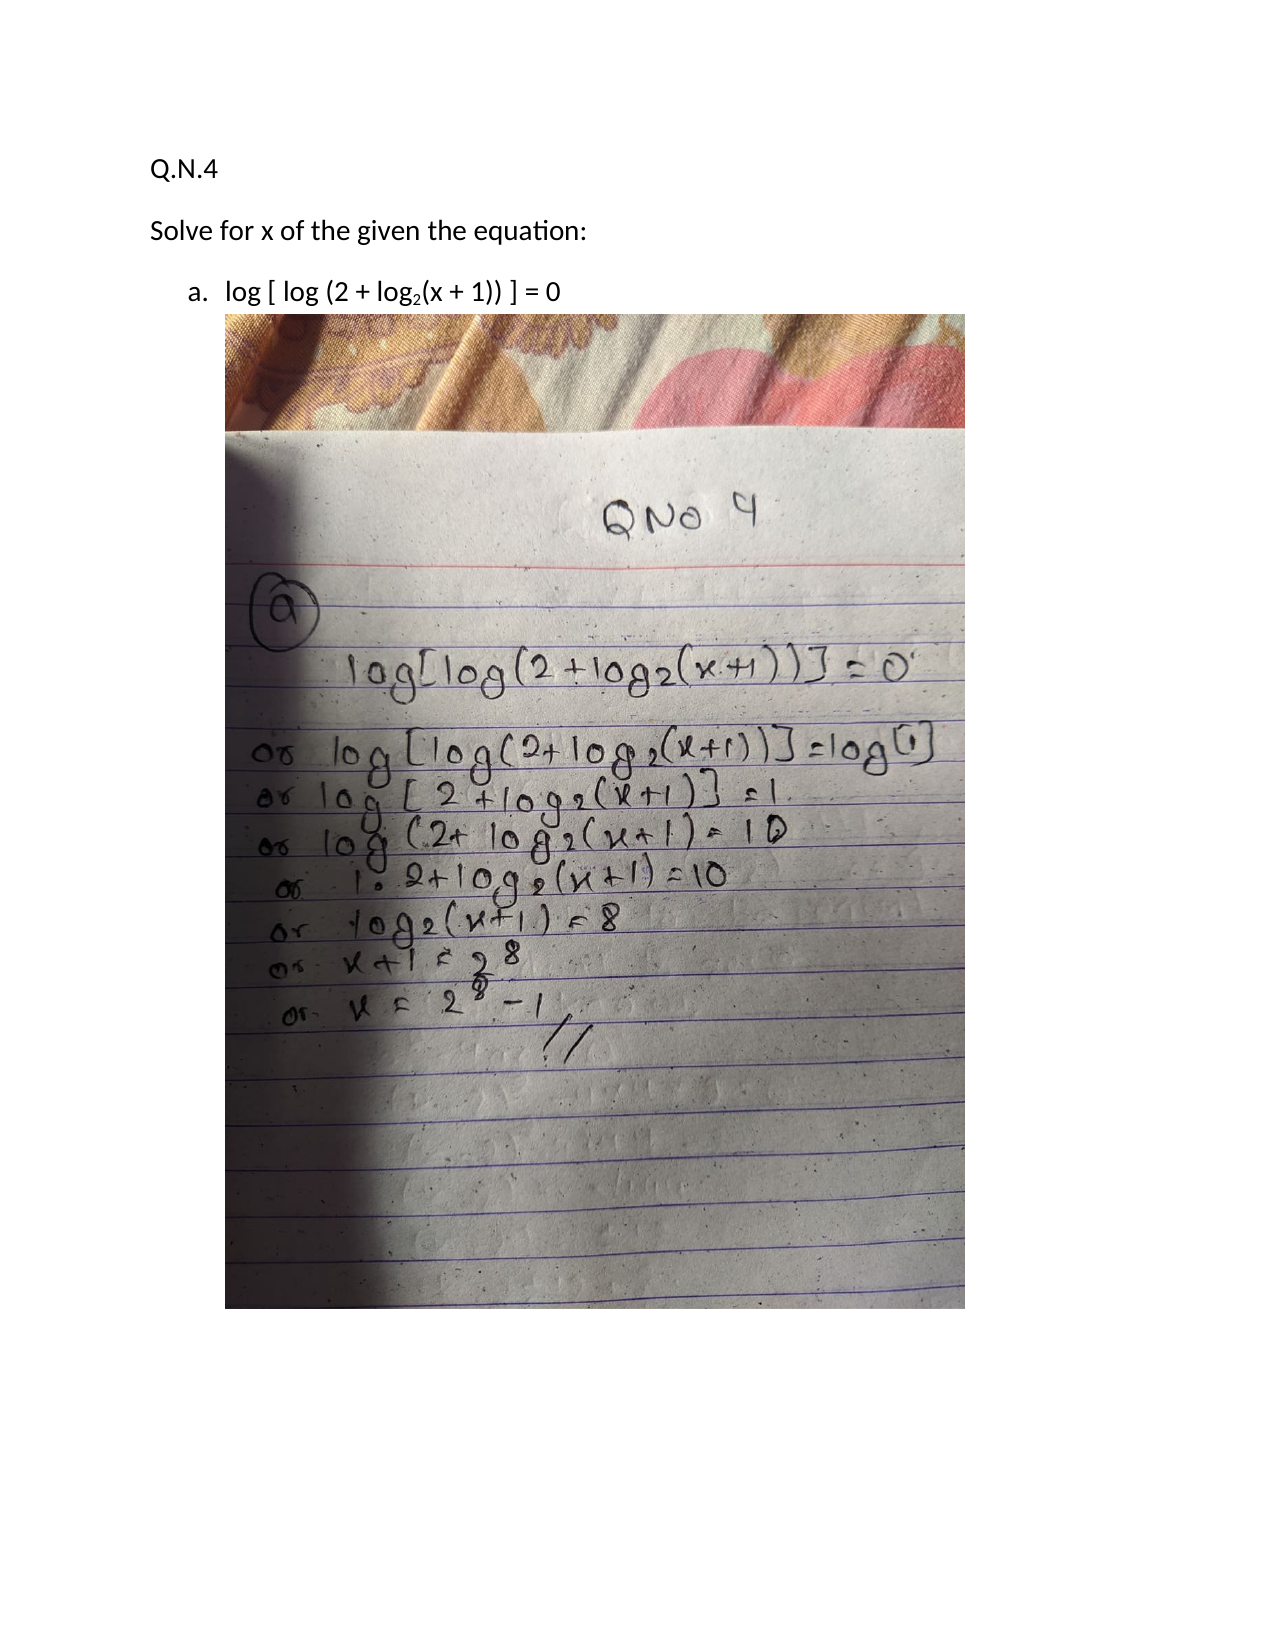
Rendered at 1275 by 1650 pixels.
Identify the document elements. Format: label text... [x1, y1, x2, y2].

text Solve for x of the given the equation: [150, 212, 1125, 247]
list log [ log (2 + log2(x + 1)) ] = 0 [187, 273, 1125, 309]
text Q.N.4 [150, 150, 1125, 186]
picture [225, 314, 965, 1309]
